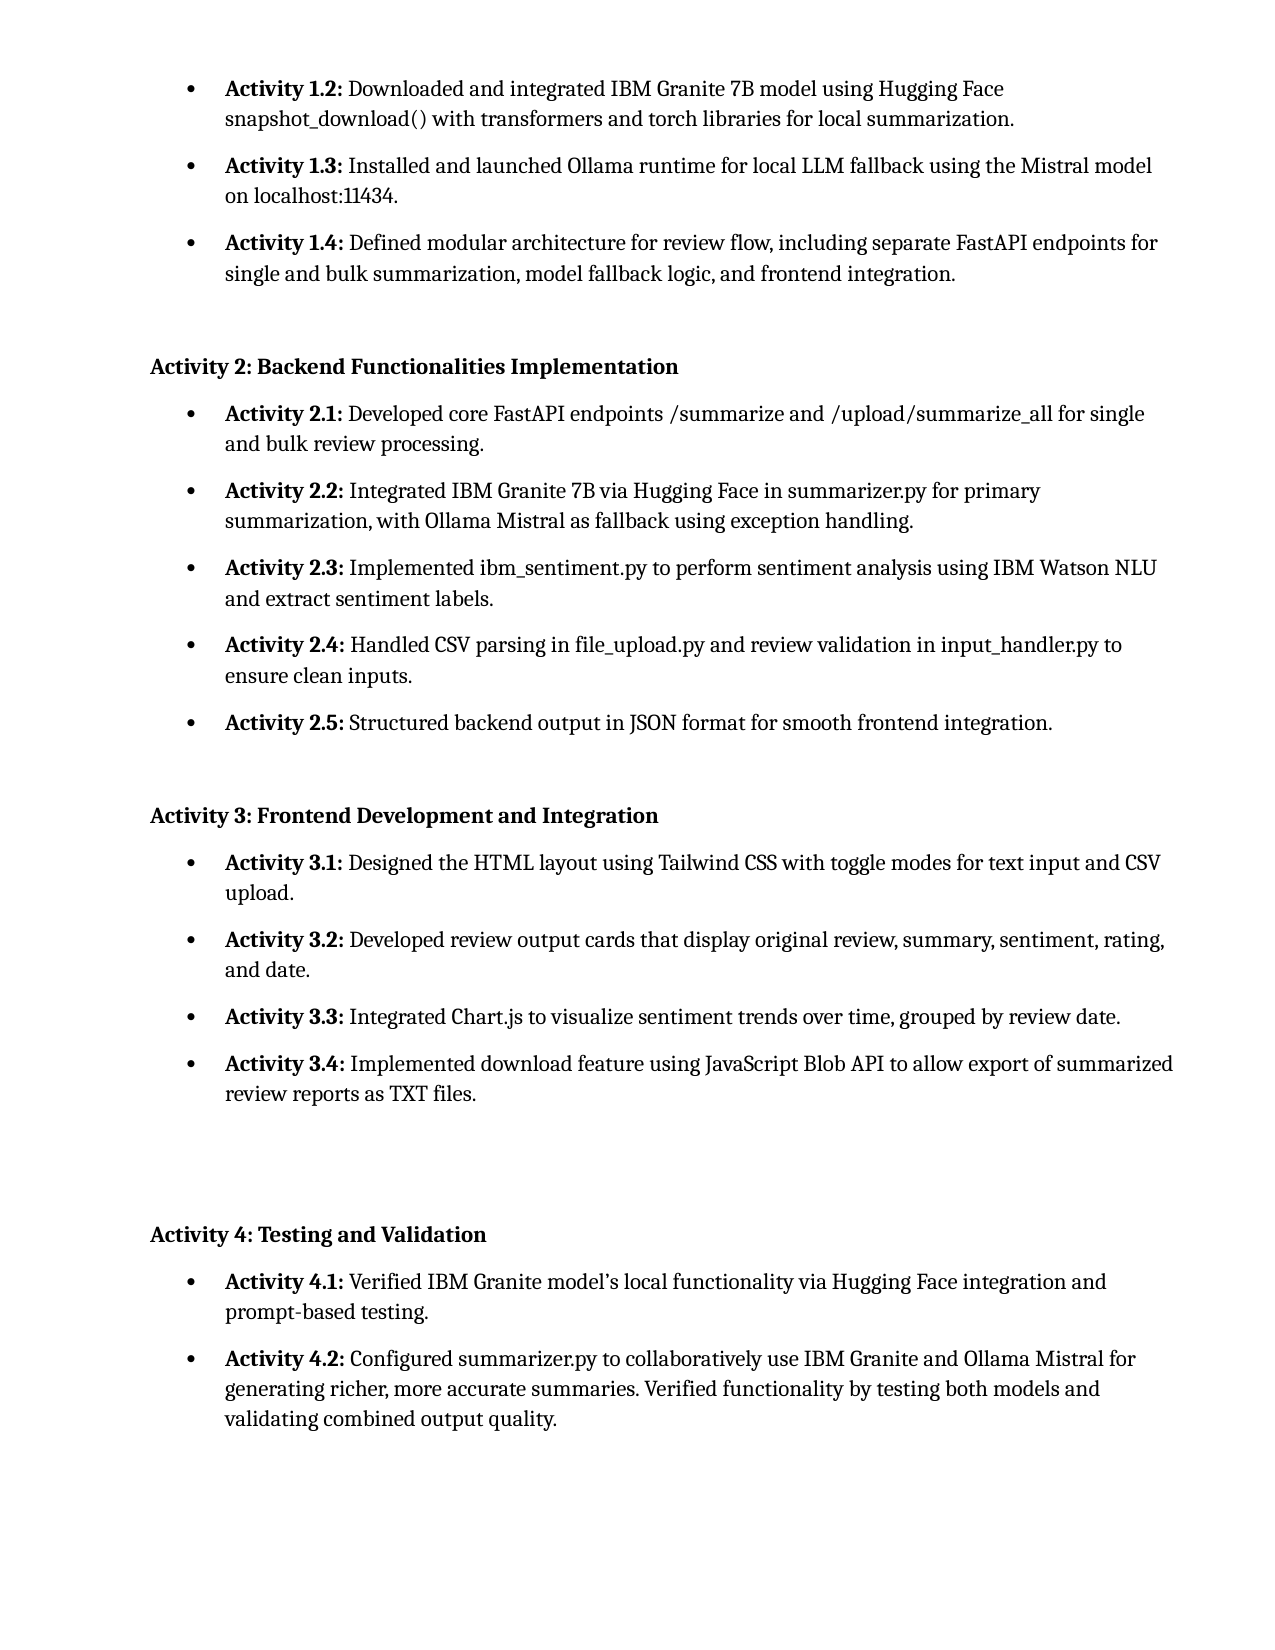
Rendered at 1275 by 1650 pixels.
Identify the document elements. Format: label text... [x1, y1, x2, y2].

text Activity 3: Frontend Development and Integration [150, 803, 1181, 829]
list Activity 1.4: Defined modular architecture for review flow, including separate FastAPI endpoints for single and bulk summarization, model fallback logic, and frontend integration. [187, 230, 1181, 287]
list Activity 4.1: Verified IBM Granite model’s local functionality via Hugging Face integration and prompt-based testing. [187, 1269, 1181, 1325]
list Activity 3.3: Integrated Chart.js to visualize sentiment trends over time, grouped by review date. [187, 1004, 1181, 1031]
list Activity 3.4: Implemented download feature using JavaScript Blob API to allow export of summarized review reports as TXT files. [187, 1051, 1181, 1108]
list Activity 3.1: Designed the HTML layout using Tailwind CSS with toggle modes for text input and CSV upload. [187, 850, 1181, 907]
list Activity 2.1: Developed core FastAPI endpoints /summarize and /upload/summarize_all for single and bulk review processing. [187, 401, 1181, 458]
list Activity 2.4: Handled CSV parsing in file_upload.py and review validation in input_handler.py to ensure clean inputs. [187, 632, 1181, 689]
list Activity 1.3: Installed and launched Ollama runtime for local LLM fallback using the Mistral model on localhost:11434. [187, 153, 1181, 210]
list Activity 2.2: Integrated IBM Granite 7B via Hugging Face in summarizer.py for primary summarization, with Ollama Mistral as fallback using exception handling. [187, 478, 1181, 535]
list Activity 2.5: Structured backend output in JSON format for smooth frontend integration. [187, 709, 1181, 736]
list Activity 1.2: Downloaded and integrated IBM Granite 7B model using Hugging Face snapshot_download() with transformers and torch libraries for local summarization. [187, 76, 1181, 133]
list Activity 2.3: Implemented ibm_sentiment.py to perform sentiment analysis using IBM Watson NLU and extract sentiment labels. [187, 555, 1181, 612]
list Activity 3.2: Developed review output cards that display original review, summary, sentiment, rating, and date. [187, 927, 1181, 984]
text Activity 4: Testing and Validation [150, 1222, 1181, 1248]
text Activity 2: Backend Functionalities Implementation [150, 354, 1181, 381]
list Activity 4.2: Configured summarizer.py to collaboratively use IBM Granite and Ollama Mistral for generating richer, more accurate summaries. Verified functionality by testing both models and validating combined output quality. [187, 1346, 1181, 1433]
